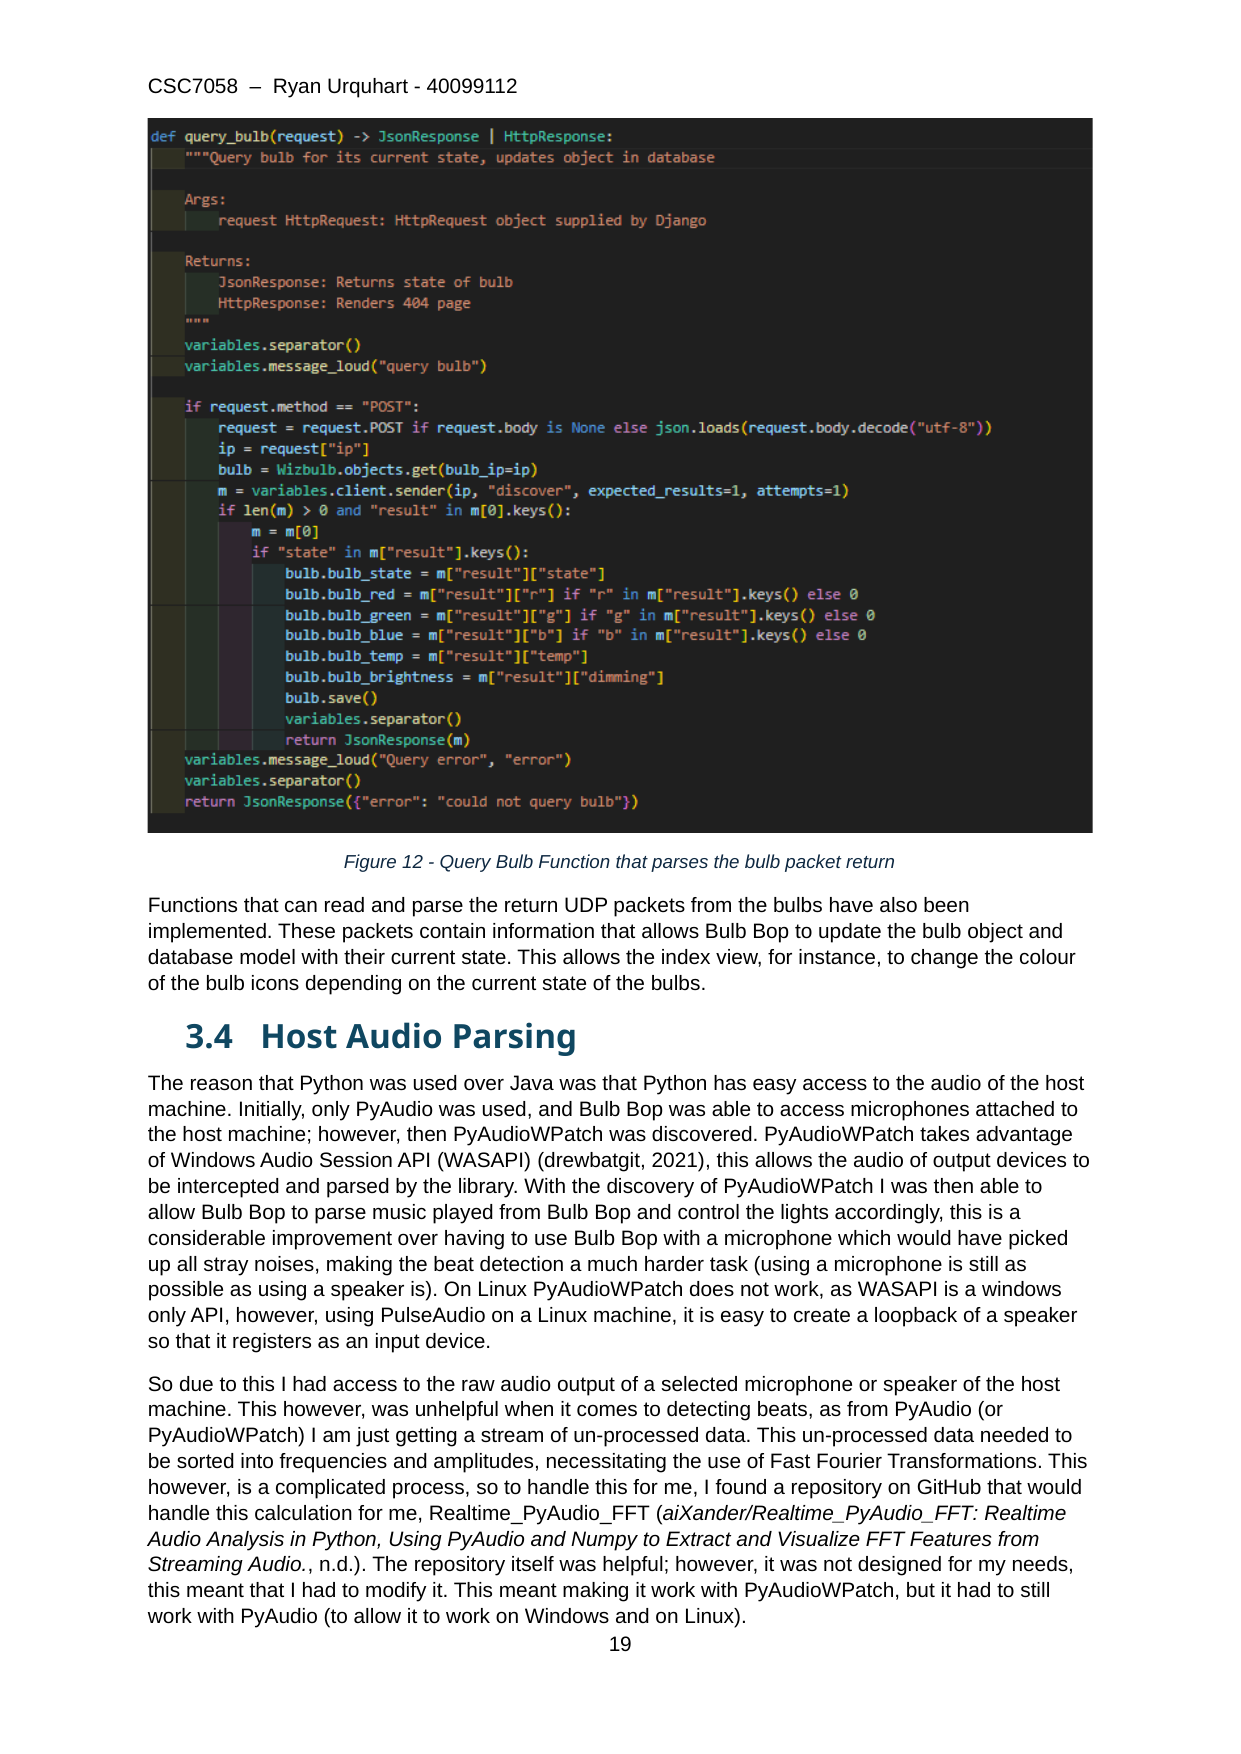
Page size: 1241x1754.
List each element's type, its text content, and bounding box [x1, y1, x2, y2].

text Functions that can read and parse the return UDP packets from the bulbs have also been implemented. These packets contain information that allows Bulb Bop to update the bulb object and database model with their current state. This allows the index view, for instance, to change the colour of the bulb icons depending on the current state of the bulbs. [148, 893, 1092, 995]
text So due to this I had access to the raw audio output of a selected microphone or speaker of the host machine. This however, was unhelpful when it comes to detecting beats, as from PyAudio (or PyAudioWPatch) I am just getting a stream of un-processed data. This un-processed data needed to be sorted into frequencies and amplitudes, necessitating the use of Fast Fourier Transformations. This however, is a complicated process, so to handle this for me, I found a repository on GitHub that would handle this calculation for me, Realtime_PyAudio_FFT (aiXander/Realtime_PyAudio_FFT: Realtime Audio Analysis in Python, Using PyAudio and Numpy to Extract and Visualize FFT Features from Streaming Audio., n.d.). The repository itself was helpful; however, it was not designed for my needs, this meant that I had to modify it. This meant making it work with PyAudioWPatch, but it had to still work with PyAudio (to allow it to work on Windows and on Linux). [148, 1371, 1092, 1628]
picture [147, 118, 1093, 833]
text The reason that Python was used over Java was that Python has easy access to the audio of the host machine. Initially, only PyAudio was used, and Bulb Bop was able to access microphones attached to the host machine; however, then PyAudioWPatch was discovered. PyAudioWPatch takes advantage of Windows Audio Session API (WASAPI) (drewbatgit, 2021), this allows the audio of output devices to be intercepted and parsed by the library. With the discovery of PyAudioWPatch I was then able to allow Bulb Bop to parse music played from Bulb Bop and control the lights accordingly, this is a considerable improvement over having to use Bulb Bop with a microphone which would have picked up all stray noises, making the beat detection a much harder task (using a microphone is still as possible as using a speaker is). On Linux PyAudioWPatch does not work, as WASAPI is a windows only API, however, using PulseAudio on a Linux machine, it is easy to create a loopback of a speaker so that it registers as an input device. [148, 1071, 1092, 1353]
subtitle Host Audio Parsing [185, 1013, 1092, 1059]
